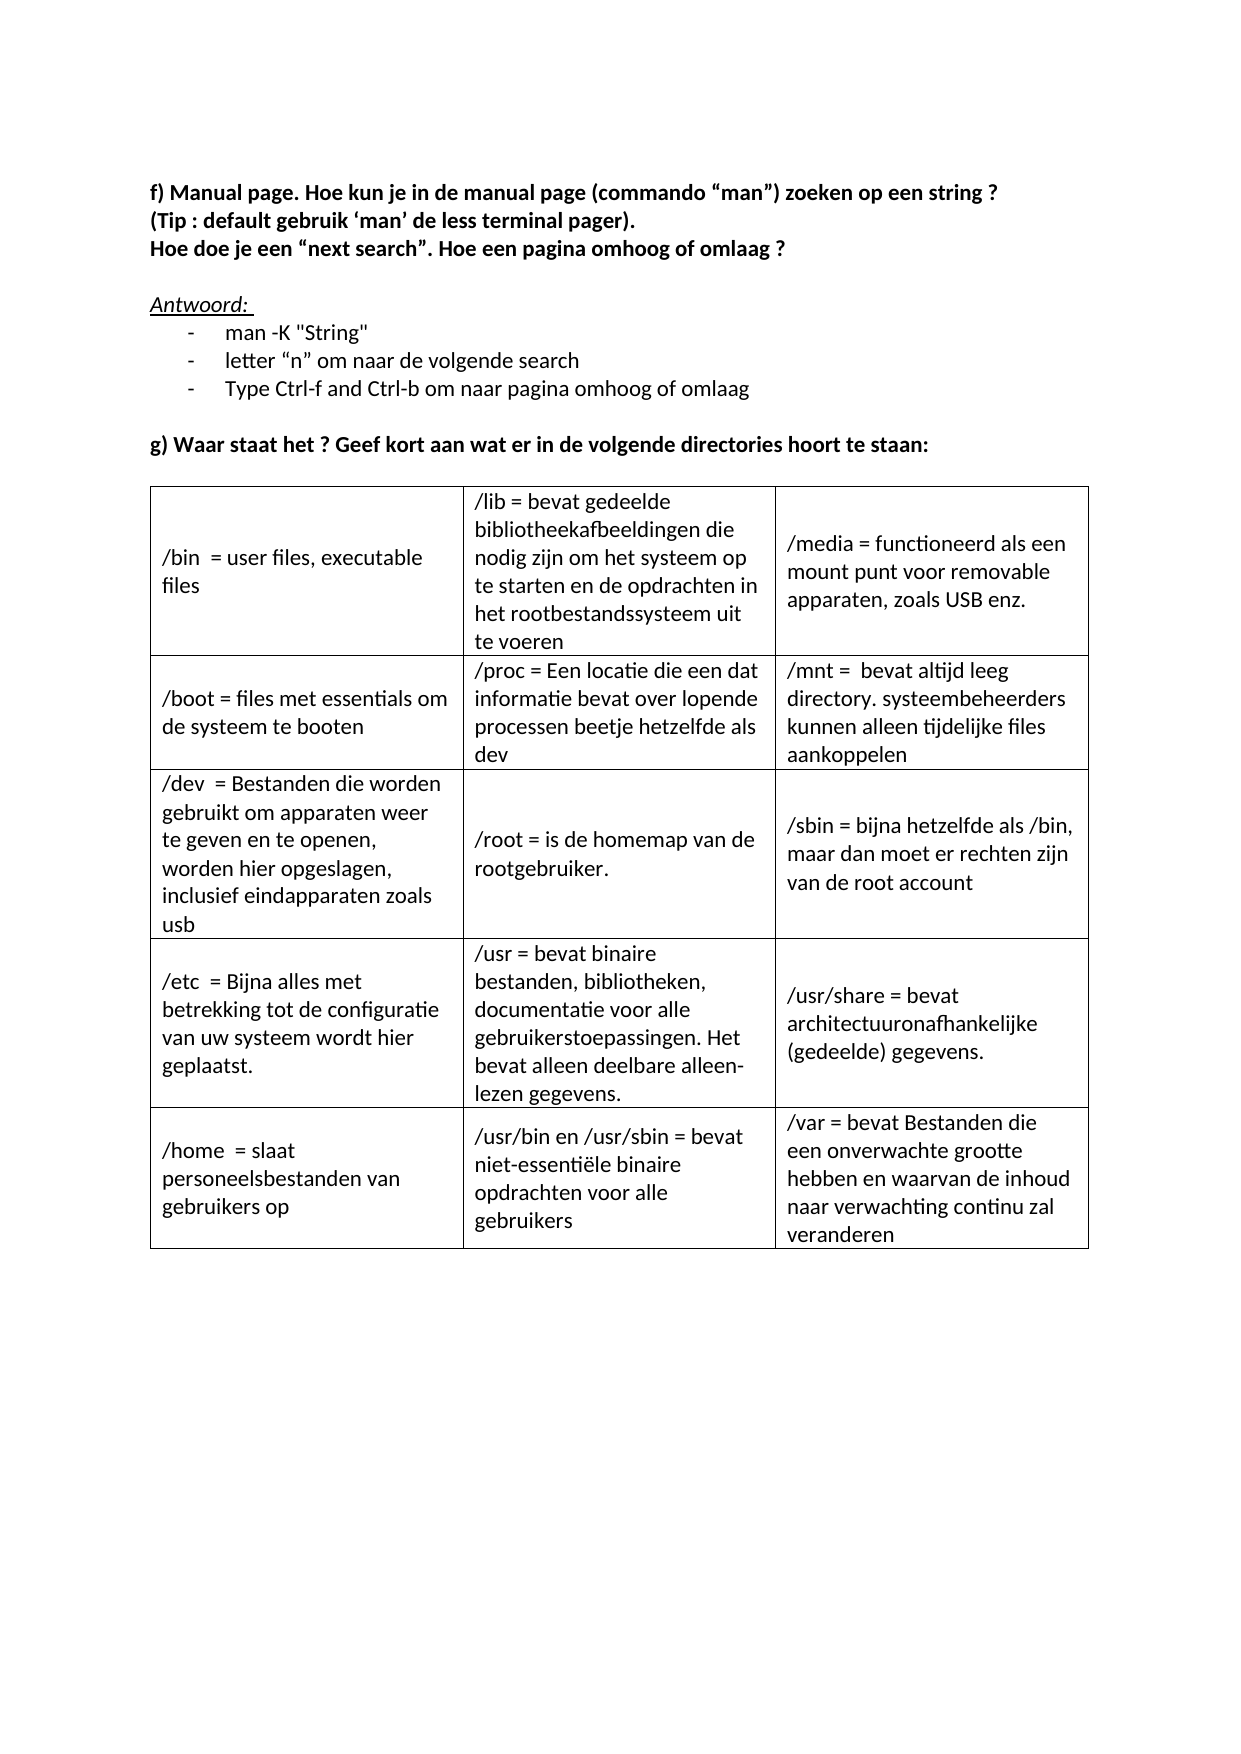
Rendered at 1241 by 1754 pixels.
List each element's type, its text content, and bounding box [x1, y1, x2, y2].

table_cell /usr/bin en /usr/sbin = bevat niet-essentiële binaire opdrachten voor alle gebruikers [464, 1108, 775, 1248]
table_header /media = functioneerd als een mount punt voor removable apparaten, zoals USB enz. [776, 487, 1088, 655]
table_cell /boot = files met essentials om de systeem te booten [151, 656, 463, 768]
table_cell /var = bevat Bestanden die een onverwachte grootte hebben en waarvan de inhoud naar verwachting continu zal veranderen [776, 1108, 1088, 1248]
table_header /lib = bevat gedeelde bibliotheekafbeeldingen die nodig zijn om het systeem op te starten en de opdrachten in het rootbestandssysteem uit te voeren [464, 487, 775, 655]
text g) Waar staat het ? Geef kort aan wat er in de volgende directories hoort te staan: [150, 402, 1090, 486]
text Antwoord: [150, 290, 1090, 318]
table_cell /sbin = bijna hetzelfde als /bin, maar dan moet er rechten zijn van de root account [776, 770, 1088, 938]
list man -K "String" [187, 318, 1090, 346]
table_cell /usr/share = bevat architectuuronafhankelijke (gedeelde) gegevens. [776, 939, 1088, 1107]
table_cell /mnt = bevat altijd leeg directory. systeembeheerders kunnen alleen tijdelijke files aankoppelen [776, 656, 1088, 768]
table_cell /etc = Bijna alles met betrekking tot de configuratie van uw systeem wordt hier geplaatst. [151, 939, 463, 1107]
list letter “n” om naar de volgende search [187, 346, 1090, 374]
text f) Manual page. Hoe kun je in de manual page (commando “man”) zoeken op een string ? [150, 178, 1090, 206]
table_cell /home = slaat personeelsbestanden van gebruikers op [151, 1108, 463, 1248]
text (Tip : default gebruik ‘man’ de less terminal pager). Hoe doe je een “next search”. Hoe een pagina omhoog of omlaag ? [150, 206, 1090, 262]
list Type Ctrl-f and Ctrl-b om naar pagina omhoog of omlaag [187, 374, 1090, 402]
table_header /bin = user files, executable files [151, 487, 463, 655]
table_cell /root = is de homemap van de rootgebruiker. [464, 770, 775, 938]
table_cell /dev = Bestanden die worden gebruikt om apparaten weer te geven en te openen, worden hier opgeslagen, inclusief eindapparaten zoals usb [151, 770, 463, 938]
table_cell /proc = Een locatie die een dat informatie bevat over lopende processen beetje hetzelfde als dev [464, 656, 775, 768]
table_cell /usr = bevat binaire bestanden, bibliotheken, documentatie voor alle gebruikerstoepassingen. Het bevat alleen deelbare alleen-lezen gegevens. [464, 939, 775, 1107]
